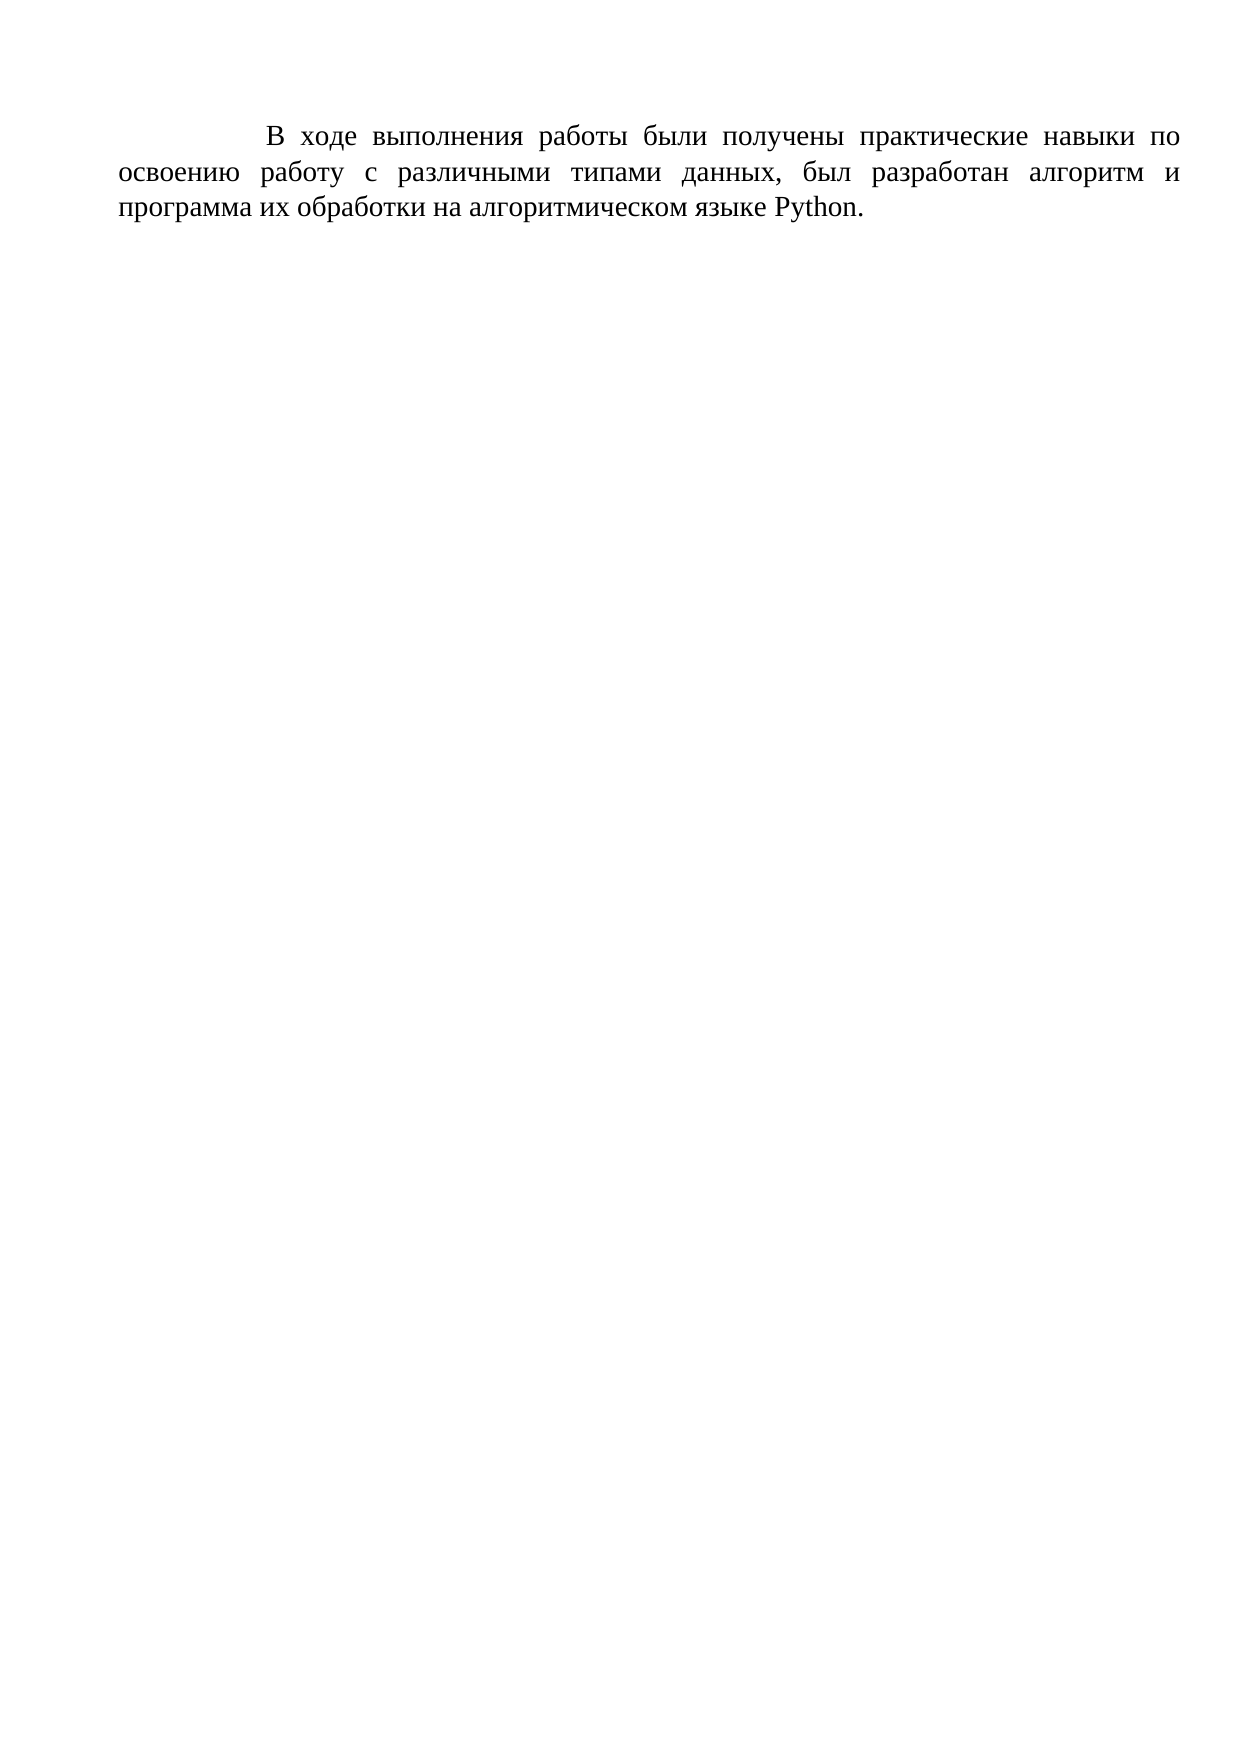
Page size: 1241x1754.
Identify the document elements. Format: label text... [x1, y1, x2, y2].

text В ходе выполнения работы были получены практические навыки по освоению работу с различными типами данных, был разработан алгоритм и программа их обработки на алгоритмическом языке Python. [118, 118, 1181, 223]
